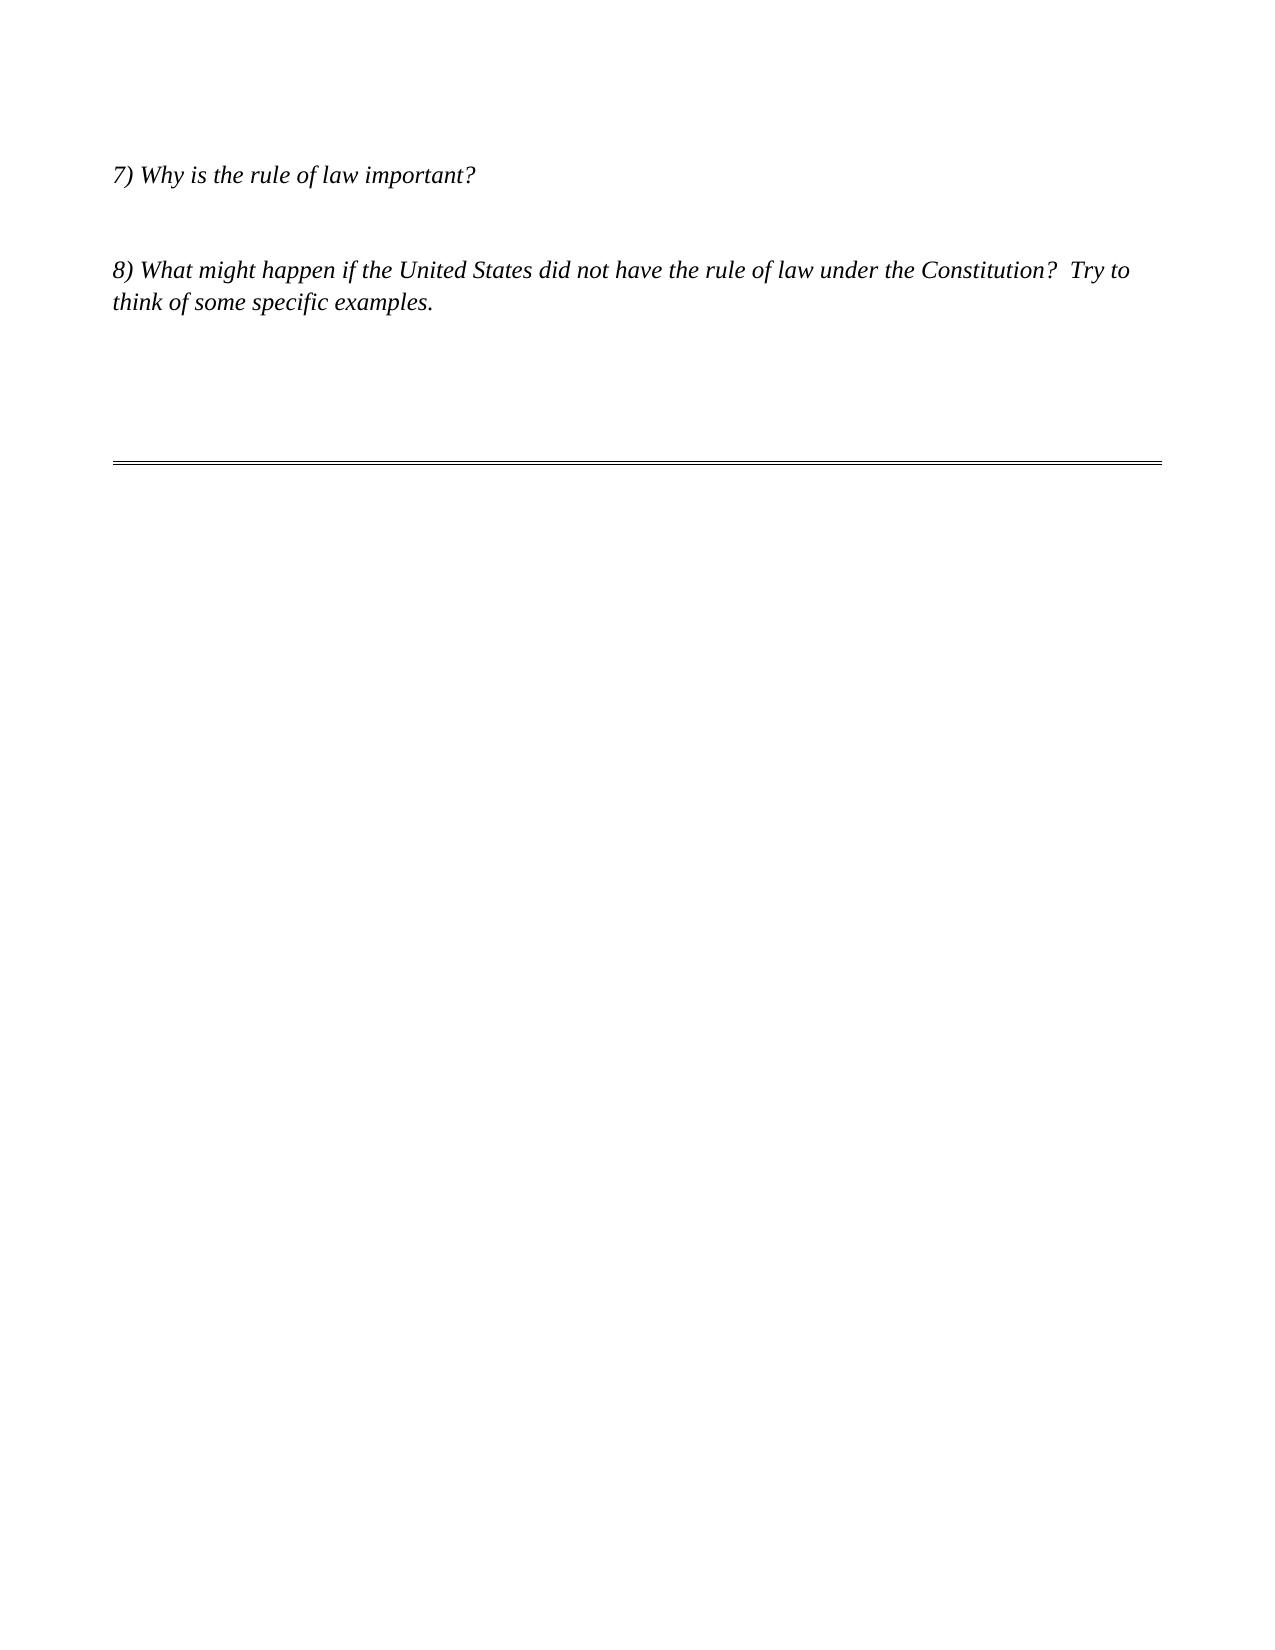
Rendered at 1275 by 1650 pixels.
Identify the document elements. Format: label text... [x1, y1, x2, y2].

text 8) What might happen if the United States did not have the rule of law under the Constitution? Try to think of some specific examples. [112, 256, 1162, 315]
text 7) Why is the rule of law important? [112, 160, 1162, 189]
